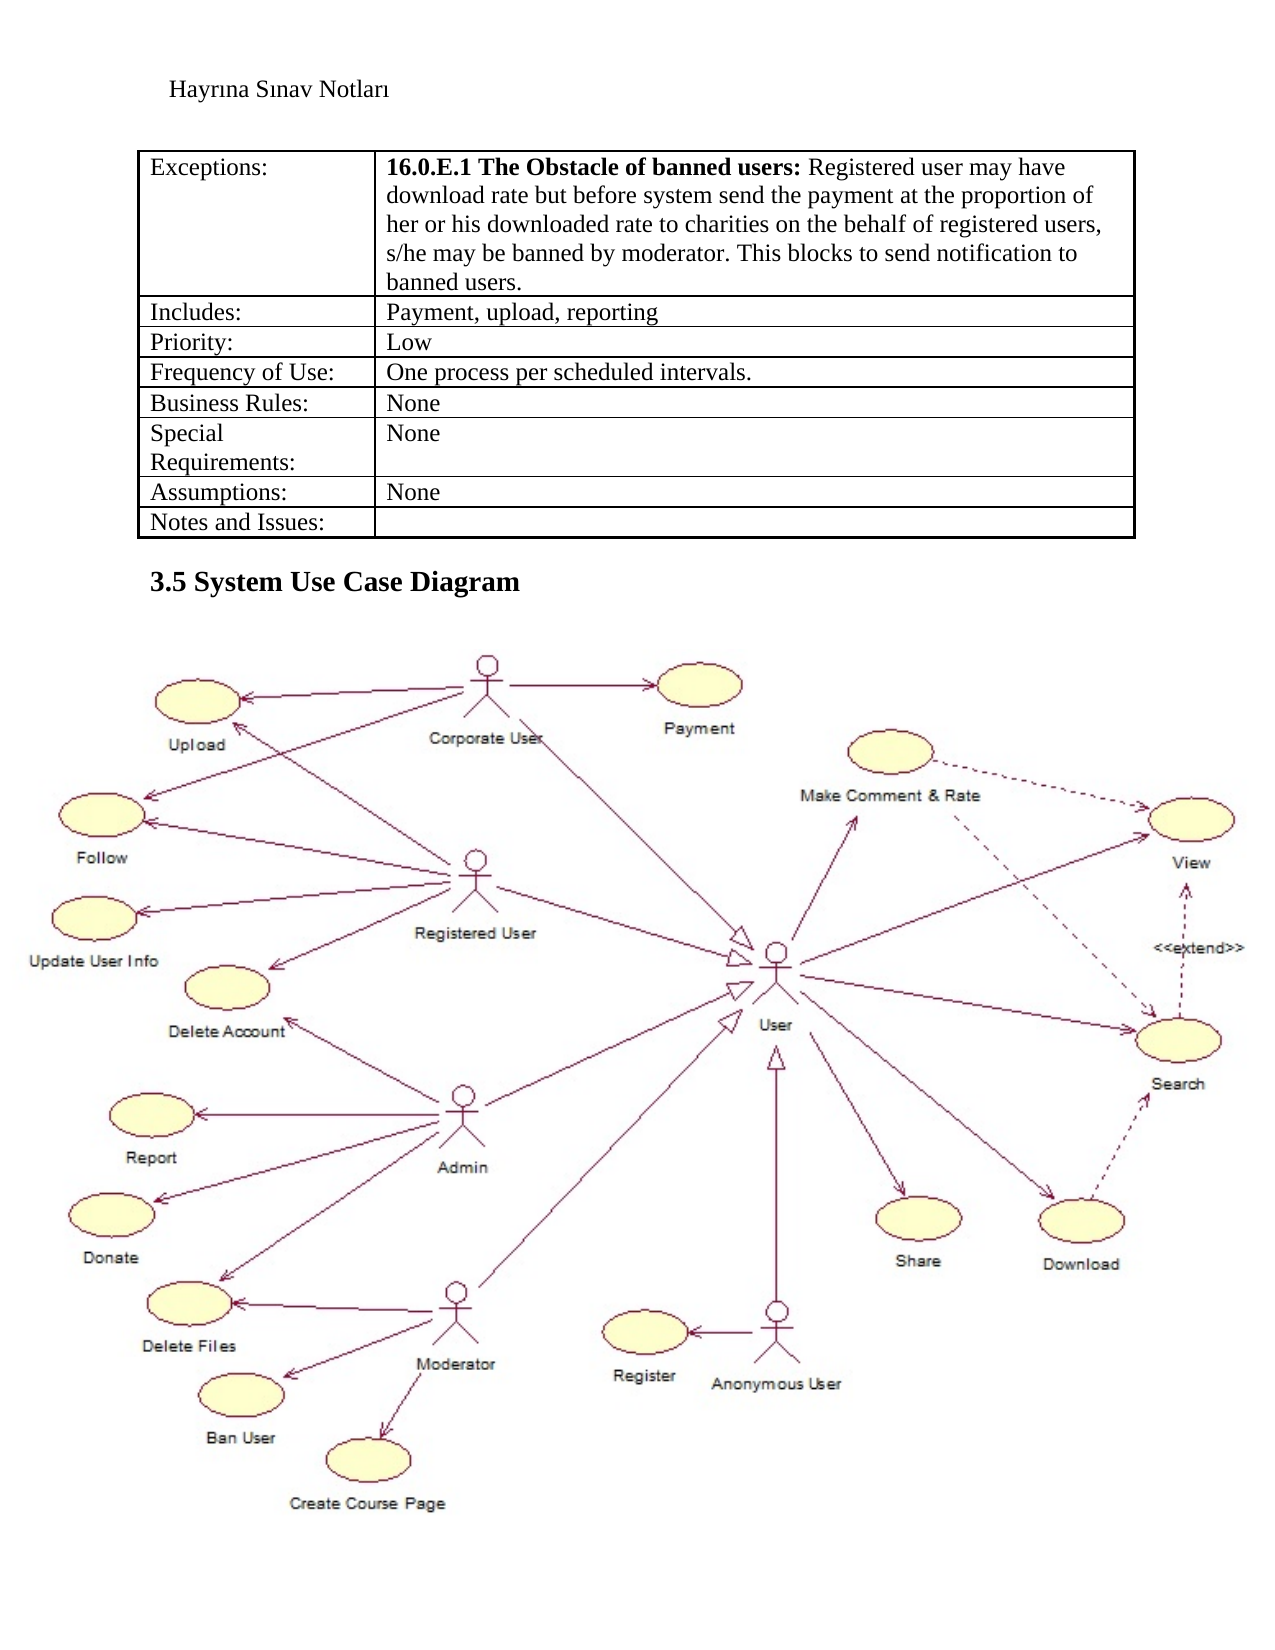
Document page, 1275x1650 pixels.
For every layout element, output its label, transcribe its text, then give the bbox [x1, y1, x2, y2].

table_cell Includes: [140, 297, 374, 326]
table_cell Business Rules: [140, 388, 374, 417]
table_cell Notes and Issues: [140, 508, 374, 536]
picture [0, 649, 1275, 1524]
table_cell Payment, upload, reporting [376, 297, 1133, 326]
table_cell None [376, 418, 1133, 476]
table_cell None [376, 388, 1133, 417]
table_cell Assumptions: [140, 477, 374, 506]
table_cell None [376, 477, 1133, 506]
table_cell 16.0.E.1 The Obstacle of banned users: Registered user may have download rate but before system send the payment at the proportion of her or his downloaded rate to charities on the behalf of registered users, s/he may be banned by moderator. This blocks to send notification to banned users. [376, 152, 1133, 295]
table_cell Priority: [140, 327, 374, 356]
table_cell Frequency of Use: [140, 358, 374, 386]
table_cell Exceptions: [140, 152, 374, 295]
table_cell [376, 508, 1133, 536]
table_cell Special Requirements: [140, 418, 374, 476]
subtitle 3.5 System Use Case Diagram [150, 564, 1125, 598]
table_cell One process per scheduled intervals. [376, 358, 1133, 386]
table_cell Low [376, 327, 1133, 356]
